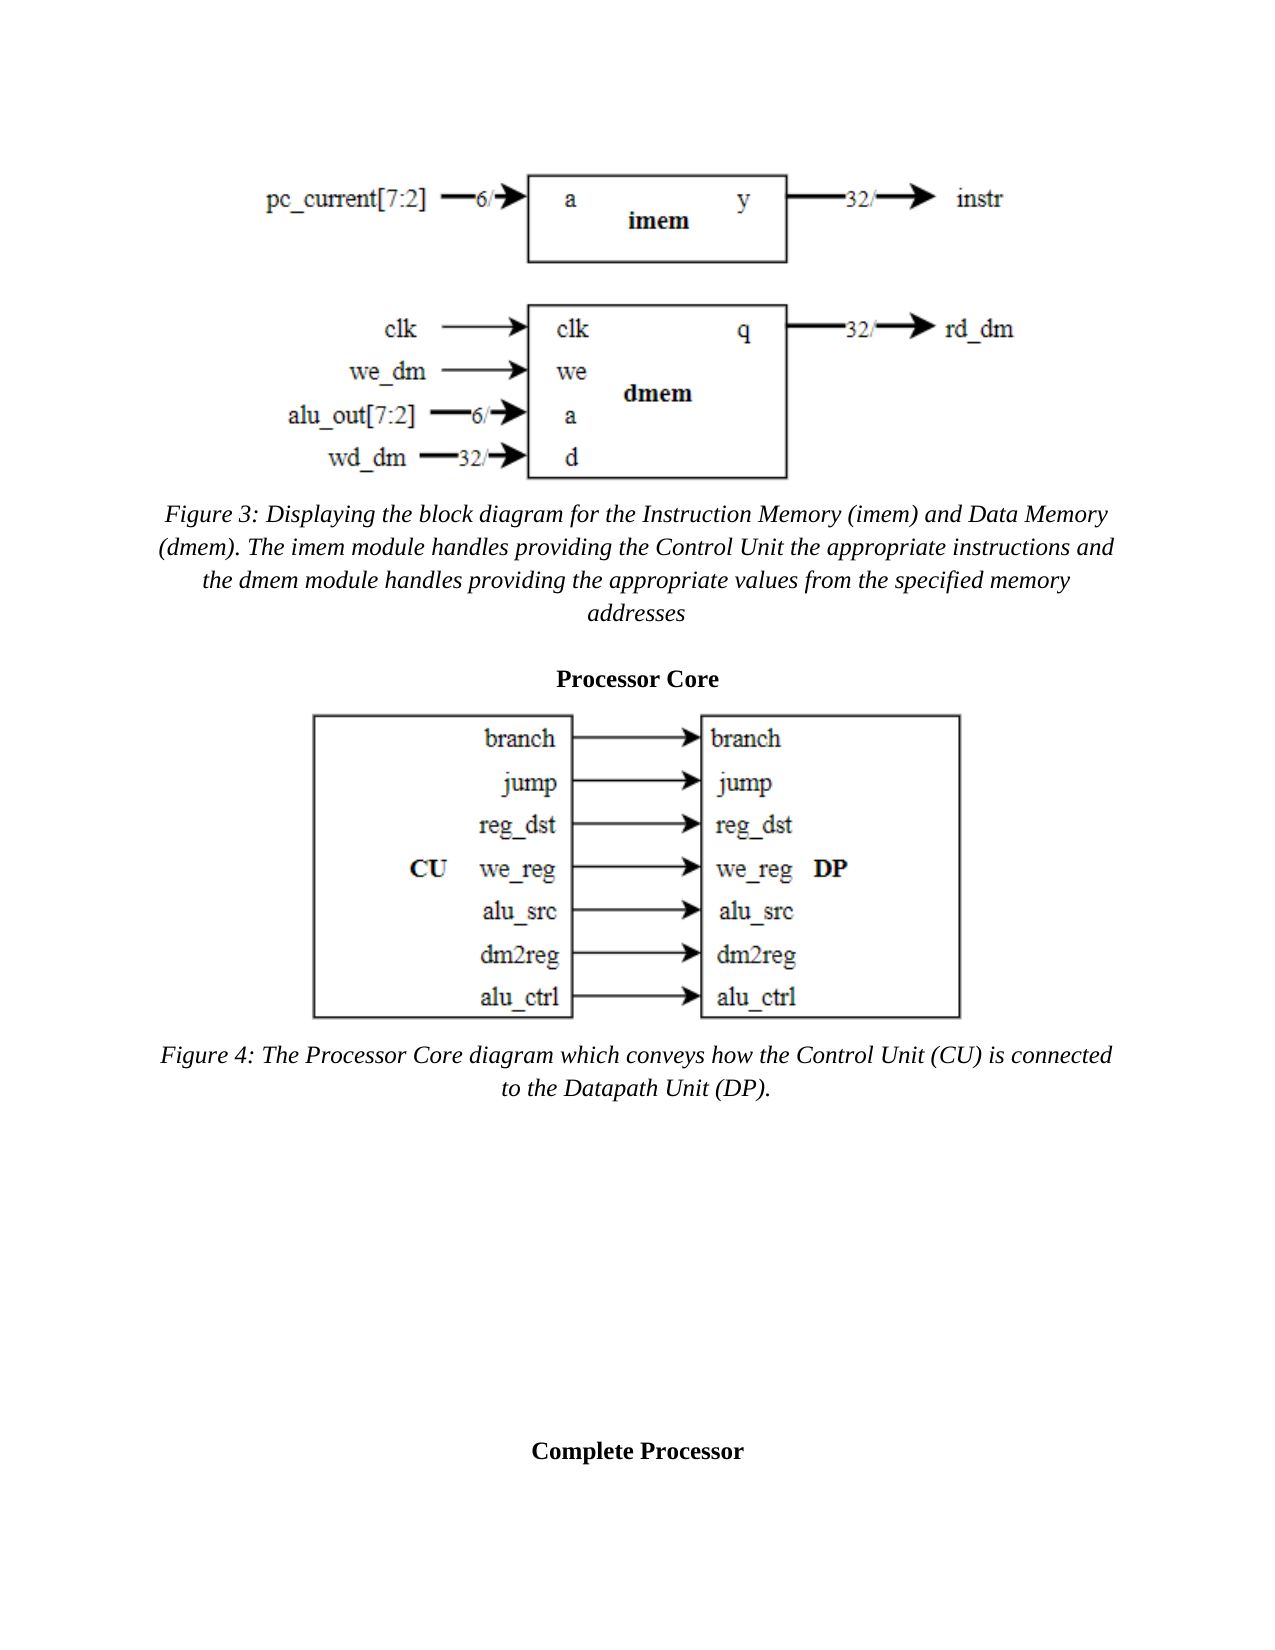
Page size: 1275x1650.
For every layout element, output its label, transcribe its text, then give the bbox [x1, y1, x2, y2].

picture [254, 150, 1021, 496]
text Complete Processor [150, 1436, 1125, 1465]
text Figure 4: The Processor Core diagram which conveys how the Control Unit (CU) is connected to the Datapath Unit (DP). [150, 1040, 1125, 1102]
text Processor Core [150, 664, 1125, 693]
picture [300, 697, 976, 1037]
text Figure 3: Displaying the block diagram for the Instruction Memory (imem) and Data Memory (dmem). The imem module handles providing the Control Unit the appropriate instructions and the dmem module handles providing the appropriate values from the specified memory addresses [150, 499, 1125, 627]
